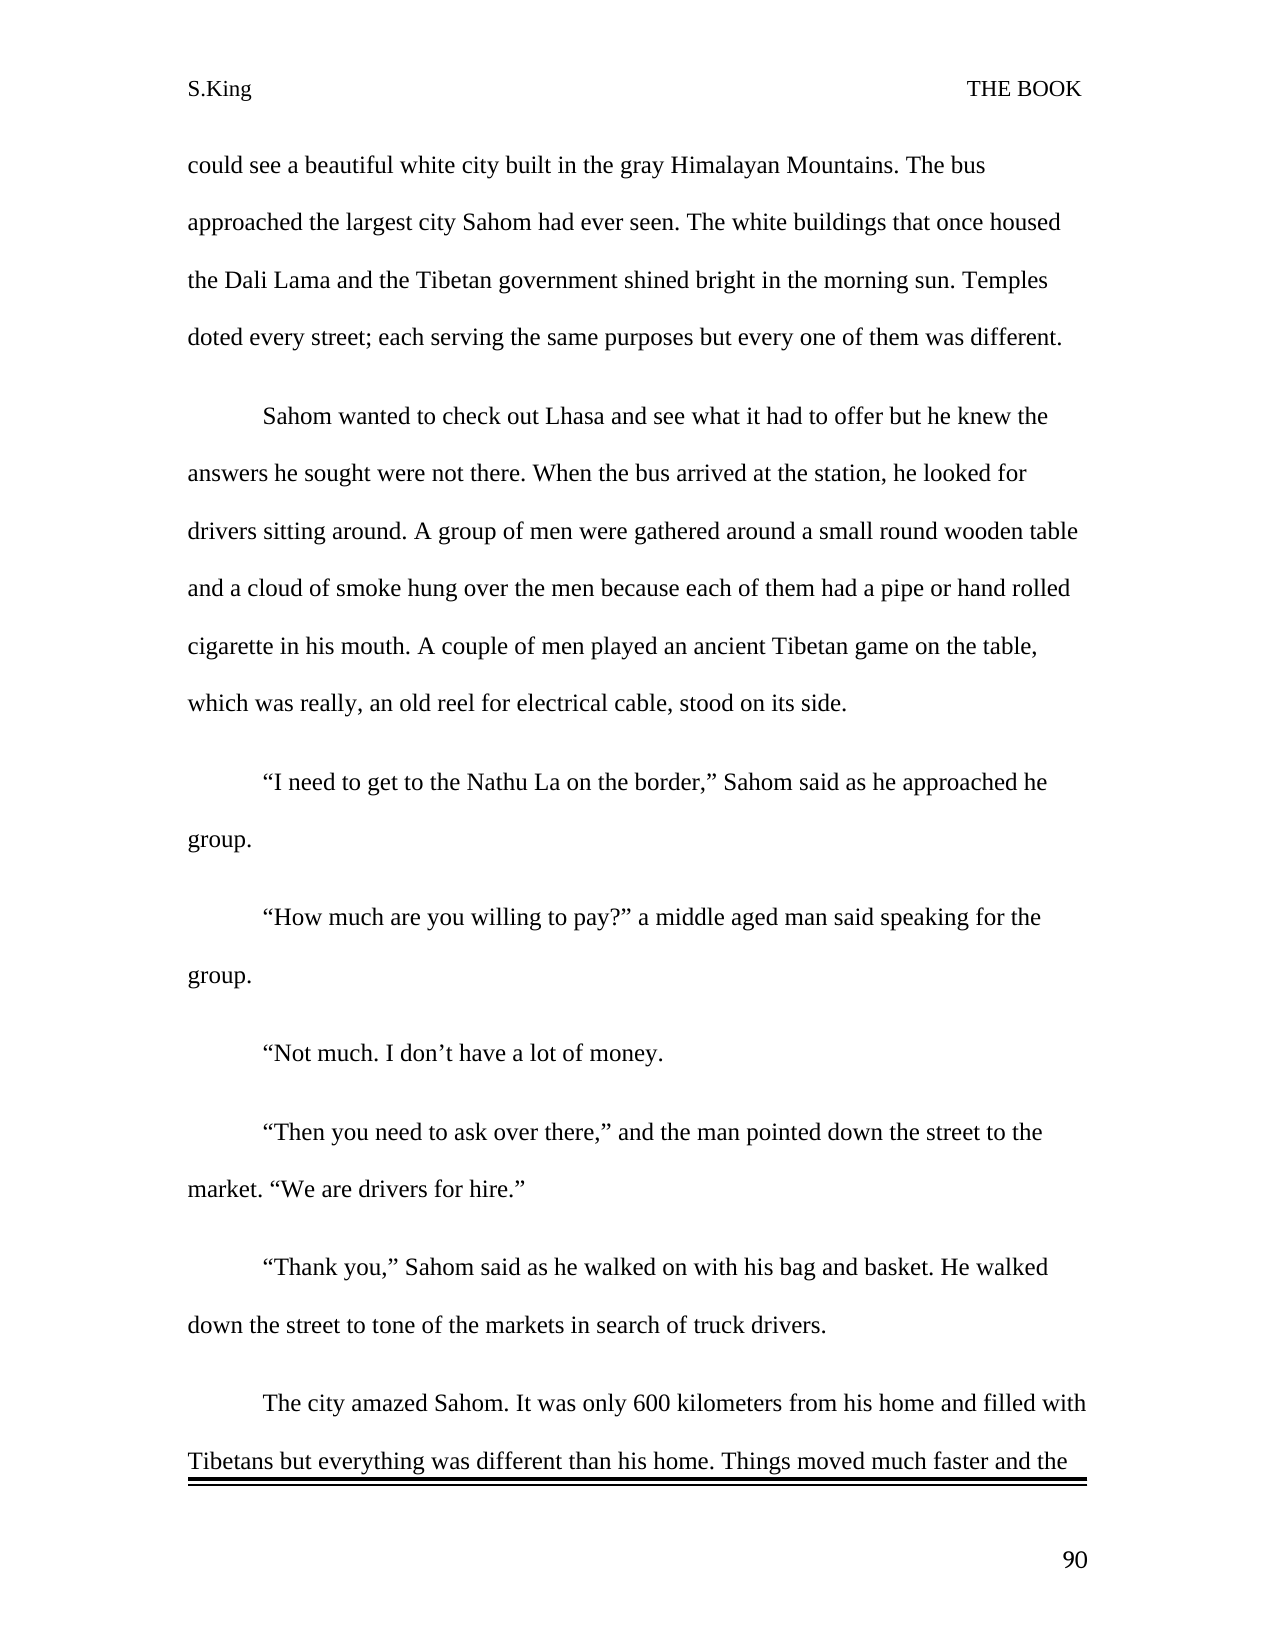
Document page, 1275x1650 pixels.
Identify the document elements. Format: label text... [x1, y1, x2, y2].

text “Thank you,” Sahom said as he walked on with his bag and basket. He walked down the street to tone of the markets in search of truck drivers. [187, 1252, 1087, 1339]
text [187, 1388, 1087, 1486]
text “I need to get to the Nathu La on the border,” Sahom said as he approached he group. [187, 767, 1087, 853]
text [187, 150, 1087, 351]
text “How much are you willing to pay?” a middle aged man said speaking for the group. [187, 902, 1087, 989]
text “Not much. I don’t have a lot of money. [187, 1038, 1087, 1067]
text “Then you need to ask over there,” and the man pointed down the street to the market. “We are drivers for hire.” [187, 1117, 1087, 1203]
text Sahom wanted to check out Lhasa and see what it had to offer but he knew the answers he sought were not there. When the bus arrived at the station, he looked for drivers sitting around. A group of men were gathered around a small round wooden table and a cloud of smoke hung over the men because each of them had a pipe or hand rolled cigarette in his mouth. A couple of men played an ancient Tibetan game on the table, which was really, an old reel for electrical cable, stood on its side. [187, 401, 1087, 717]
